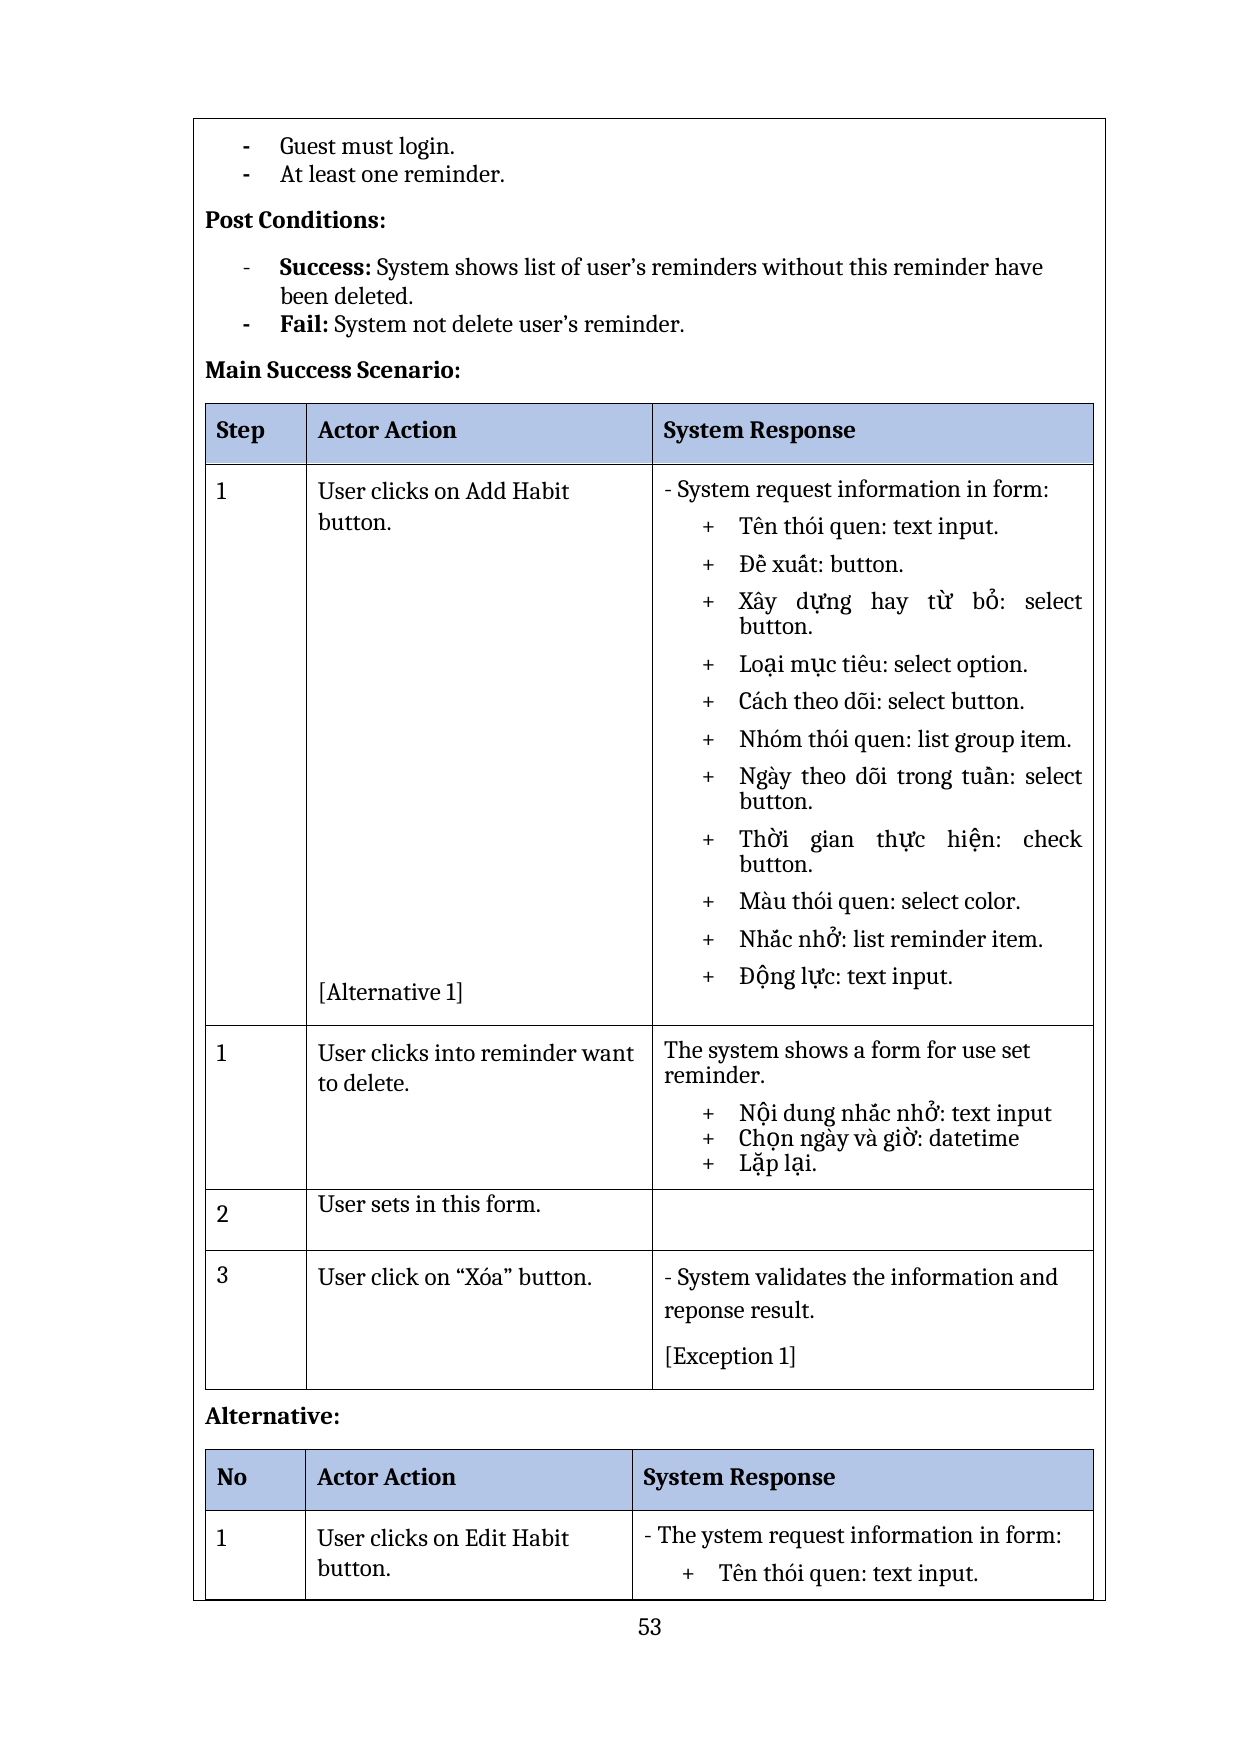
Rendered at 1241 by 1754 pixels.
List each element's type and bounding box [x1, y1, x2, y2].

table_cell [194, 119, 1105, 1599]
